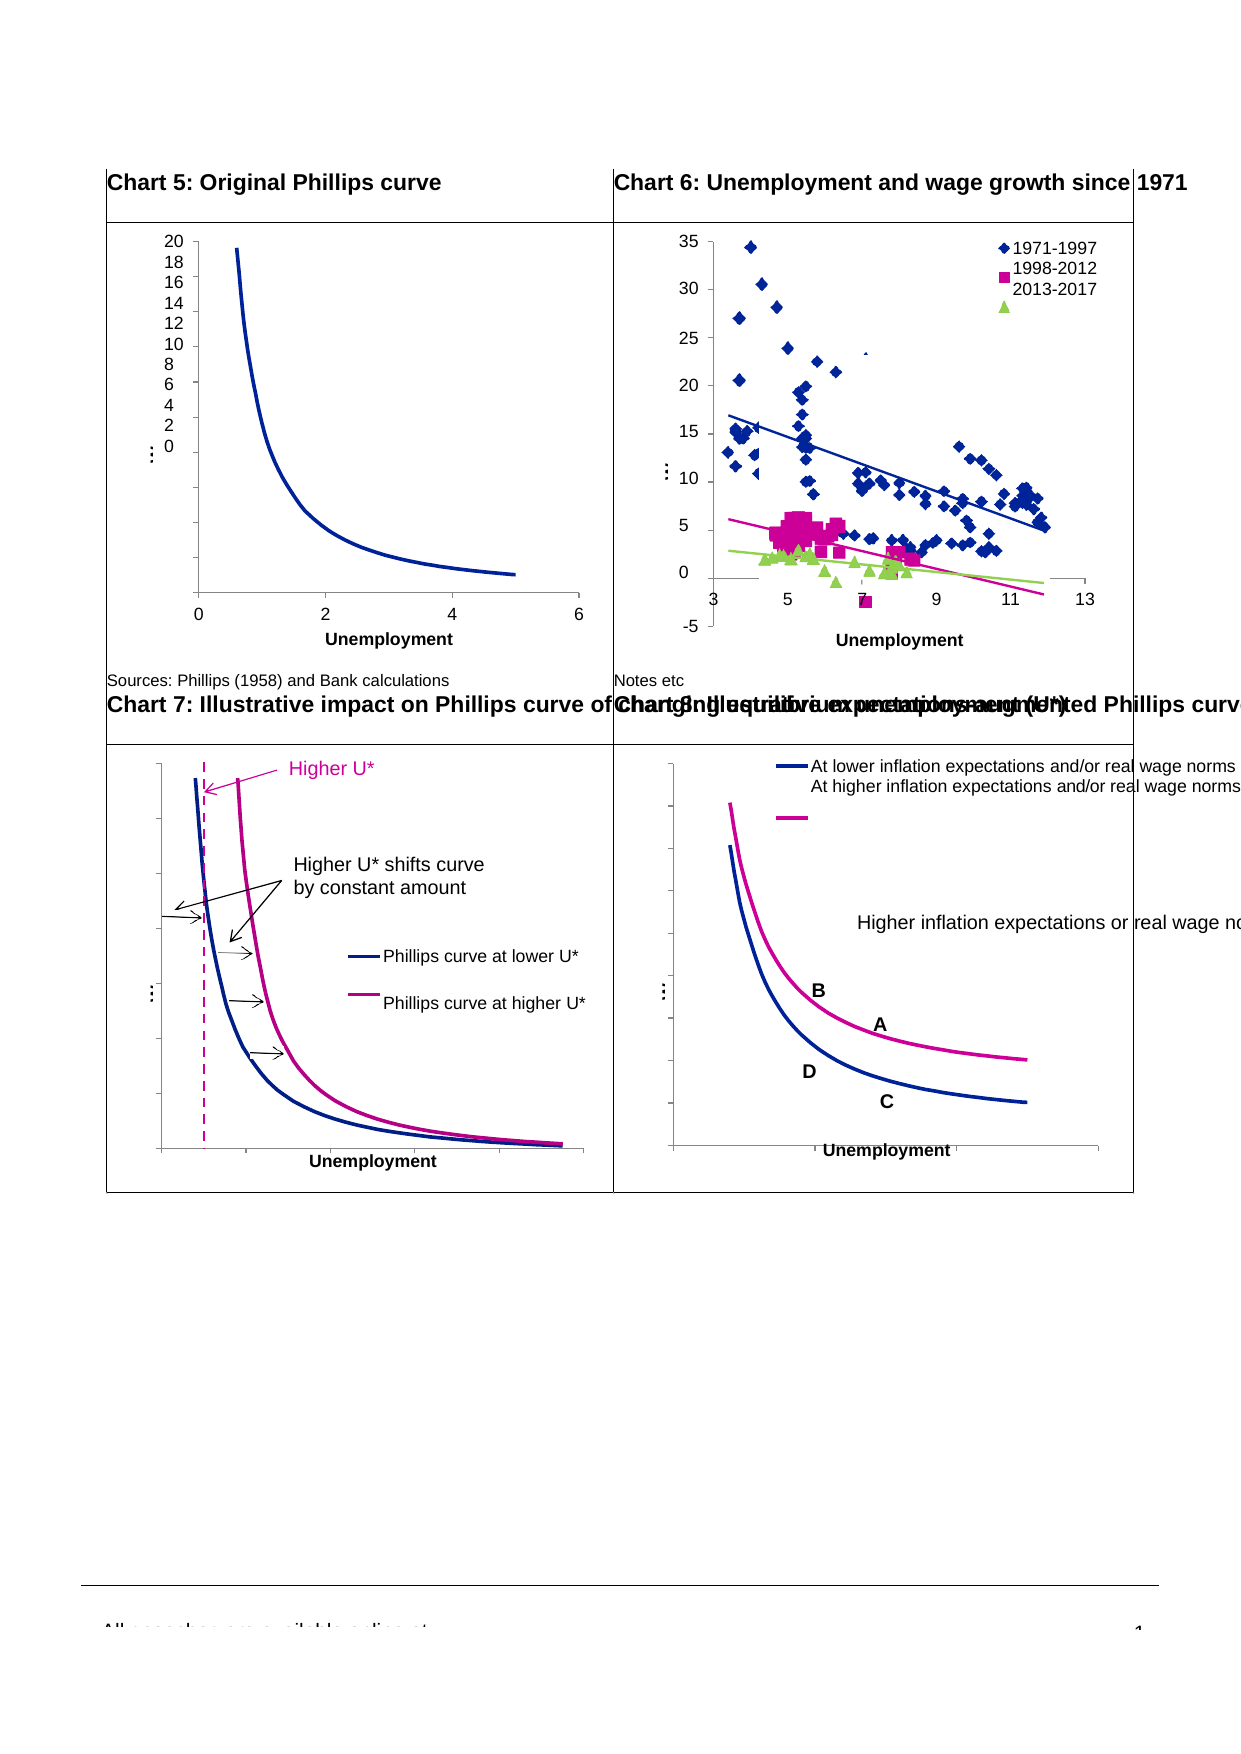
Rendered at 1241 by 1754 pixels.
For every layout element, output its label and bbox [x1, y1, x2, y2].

picture [162, 910, 202, 924]
picture [998, 300, 1010, 313]
picture [770, 300, 783, 314]
picture [755, 277, 768, 291]
picture [998, 242, 1010, 254]
picture [744, 240, 757, 254]
picture [732, 311, 746, 325]
picture [758, 556, 1007, 588]
picture [250, 1046, 284, 1060]
picture [229, 994, 264, 1008]
picture [758, 528, 927, 569]
picture [732, 373, 746, 387]
picture [218, 946, 253, 960]
picture [721, 341, 1051, 588]
